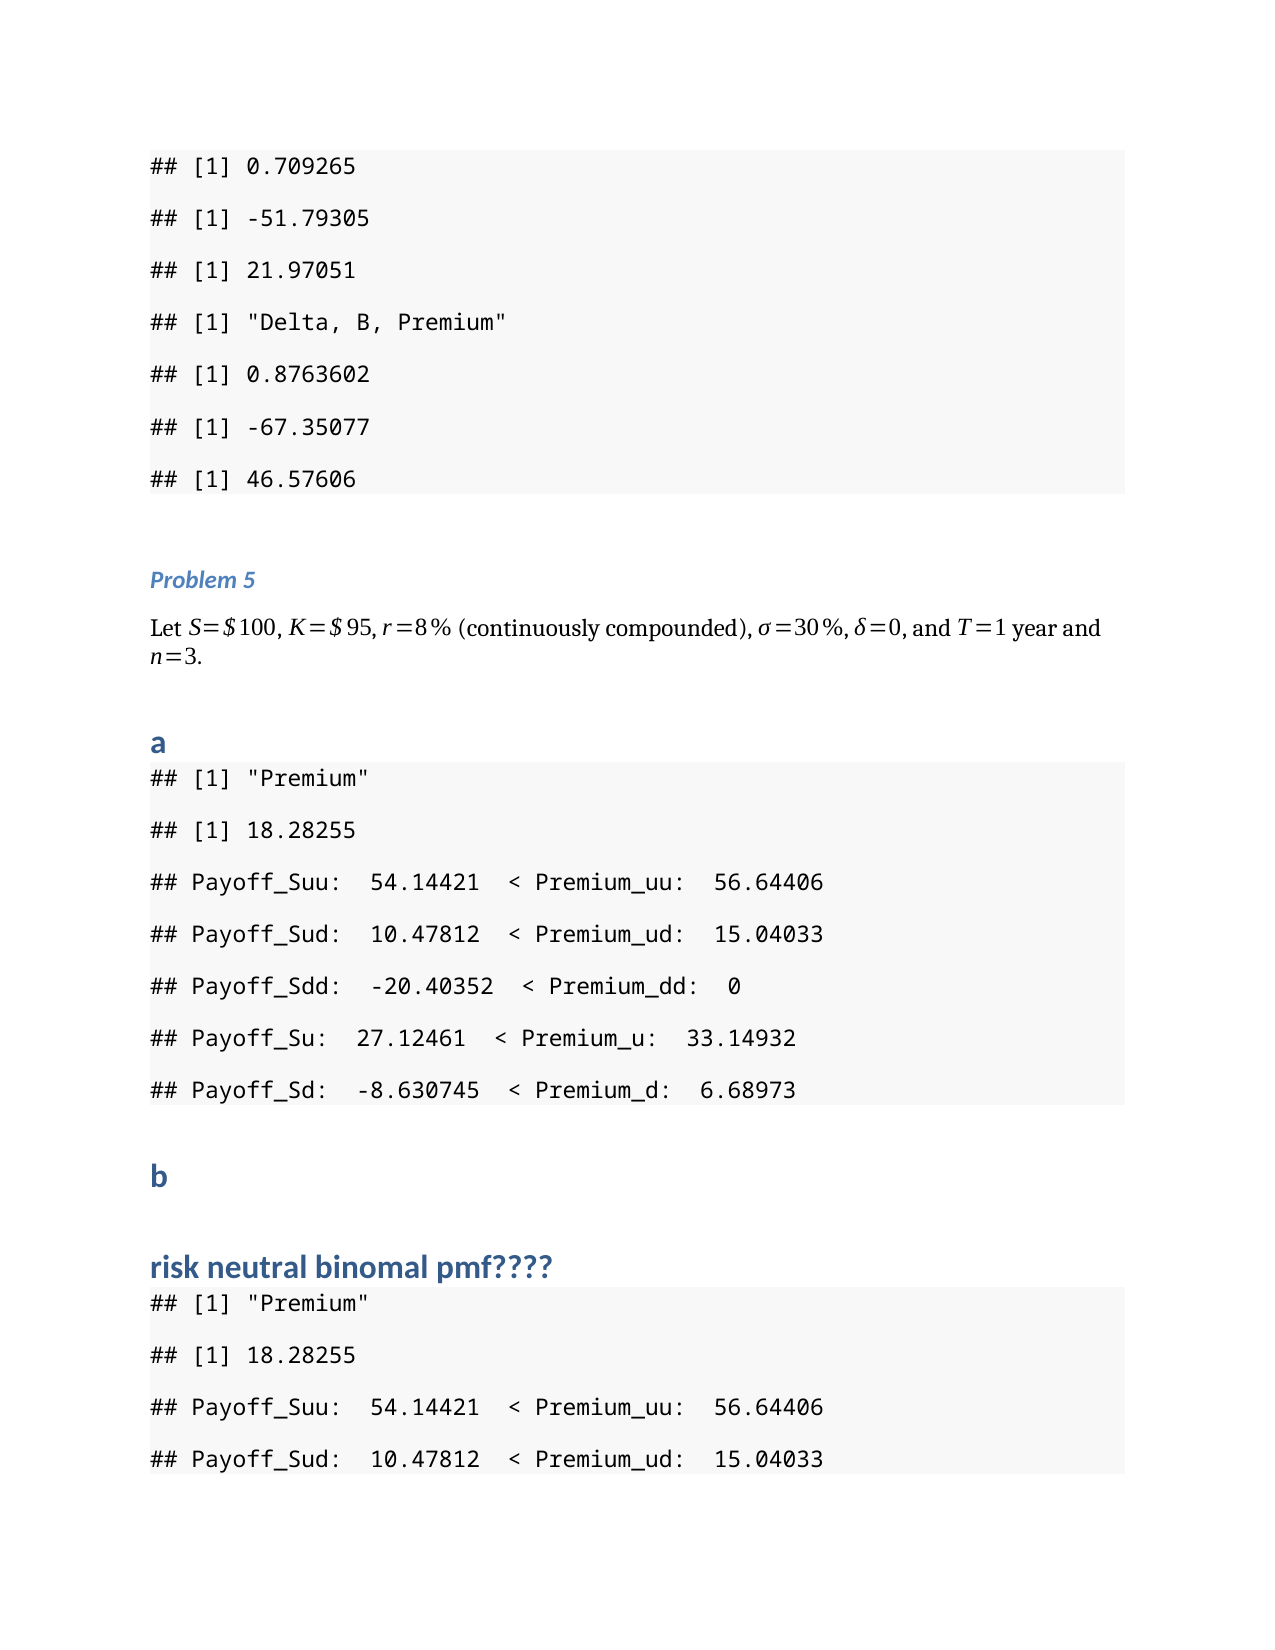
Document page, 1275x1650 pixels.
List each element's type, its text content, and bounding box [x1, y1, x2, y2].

subtitle Problem 5 [150, 564, 1125, 595]
text ## [1] 0.8763602 [150, 358, 1125, 389]
text ## Payoff_Sd: -8.630745 < Premium_d: 6.68973 [150, 1074, 1125, 1105]
text ## Payoff_Sud: 10.47812 < Premium_ud: 15.04033 [150, 1443, 1125, 1474]
text ## [1] 46.57606 [150, 462, 1125, 494]
text ## [1] 0.709265 [150, 150, 1125, 181]
text ## Payoff_Suu: 54.14421 < Premium_uu: 56.64406 [150, 1391, 1125, 1422]
text ## Payoff_Sud: 10.47812 < Premium_ud: 15.04033 [150, 918, 1125, 949]
text ## Payoff_Su: 27.12461 < Premium_u: 33.14932 [150, 1022, 1125, 1053]
text ## [1] 18.28255 [150, 814, 1125, 845]
text ## [1] "Delta, B, Premium" [150, 306, 1125, 337]
text ## Payoff_Suu: 54.14421 < Premium_uu: 56.64406 [150, 866, 1125, 897]
text ## [1] 21.97051 [150, 254, 1125, 285]
text ## [1] "Premium" [150, 762, 1125, 793]
text ## Payoff_Sdd: -20.40352 < Premium_dd: 0 [150, 970, 1125, 1001]
subtitle b [150, 1155, 1125, 1196]
subtitle a [150, 721, 1125, 762]
subtitle risk neutral binomal pmf???? [150, 1246, 1125, 1287]
text ## [1] "Premium" [150, 1287, 1125, 1318]
text Let , , (continuously compounded), , , and year and . [150, 613, 1125, 671]
text ## [1] 18.28255 [150, 1339, 1125, 1370]
text ## [1] -67.35077 [150, 410, 1125, 442]
text ## [1] -51.79305 [150, 202, 1125, 233]
